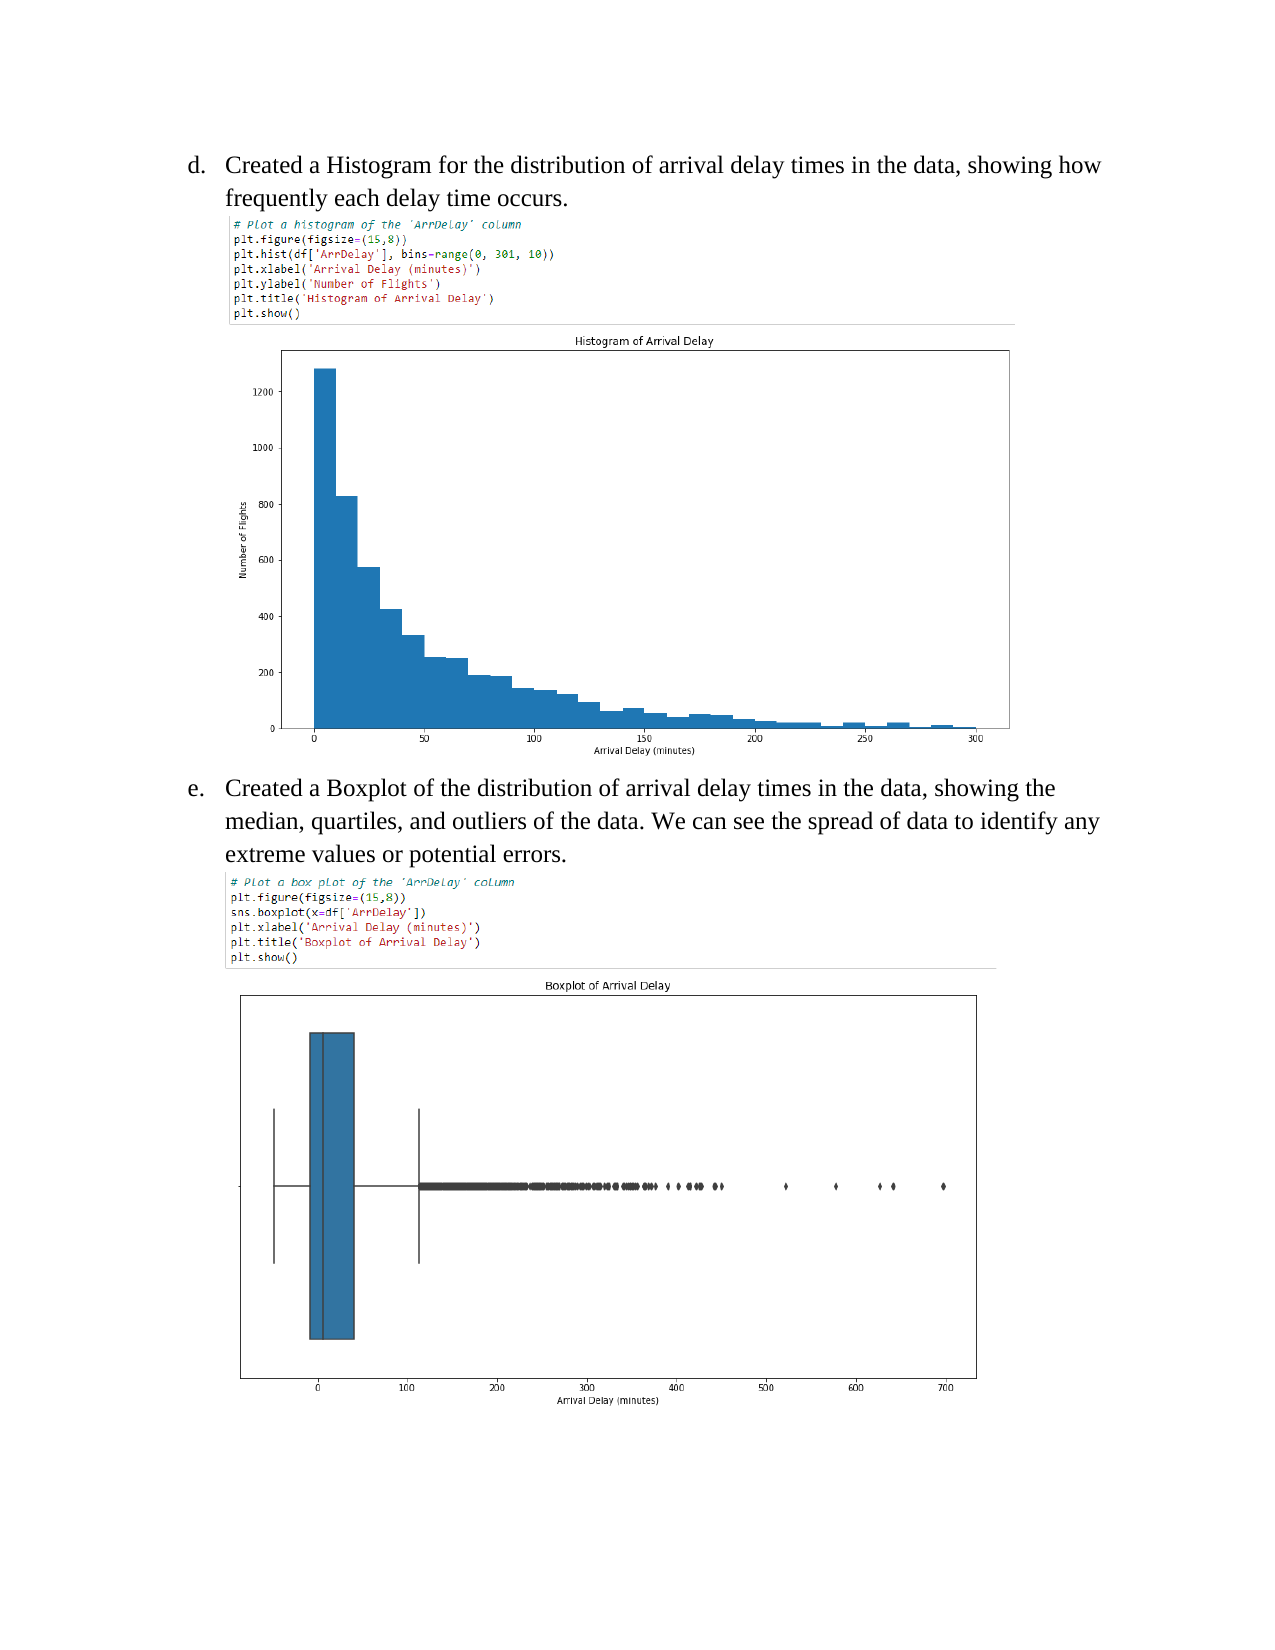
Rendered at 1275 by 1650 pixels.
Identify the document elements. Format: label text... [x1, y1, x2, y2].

picture [225, 216, 1015, 769]
picture [225, 872, 997, 1420]
list Created a Boxplot of the distribution of arrival delay times in the data, showing the median, quartiles, and outliers of the data. We can see the spread of data to identify any extreme values or potential errors. [187, 773, 1125, 868]
list Created a Histogram for the distribution of arrival delay times in the data, showing how frequently each delay time occurs. [187, 150, 1125, 212]
